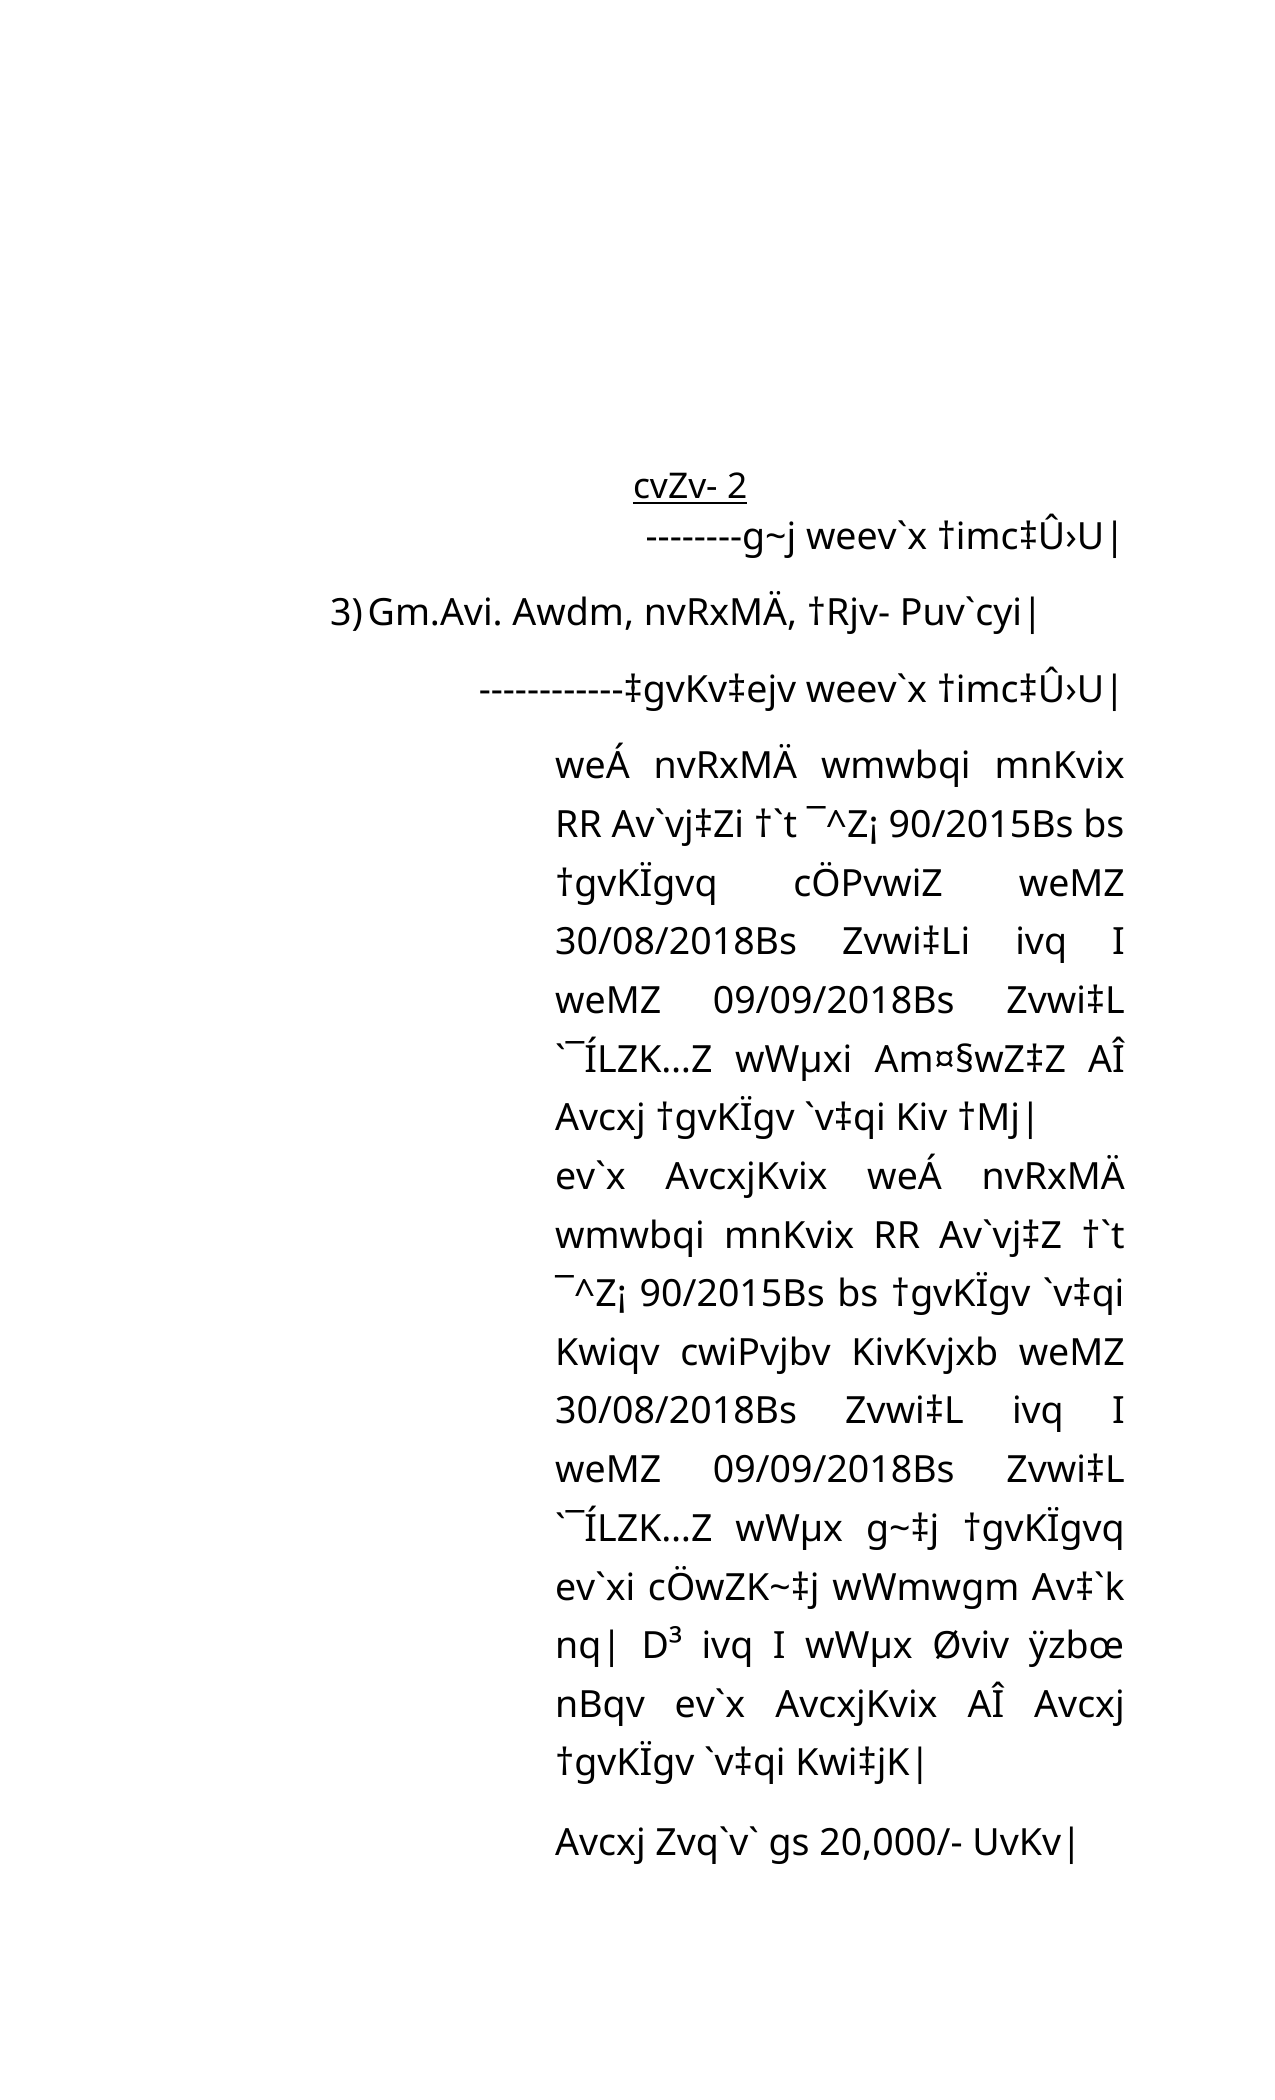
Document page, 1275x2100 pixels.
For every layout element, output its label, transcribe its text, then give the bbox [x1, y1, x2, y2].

text weÁ nvRxMÄ wmwbqi mnKvix RR Av`vj‡Zi †`t ¯^Z¡ 90/2015Bs bs †gvKÏgvq cÖPvwiZ weMZ 30/08/2018Bs Zvwi‡Li ivq I weMZ 09/09/2018Bs Zvwi‡L `¯ÍLZK…Z wWµxi Am¤§wZ‡Z AÎ Avcxj †gvKÏgv `v‡qi Kiv †Mj| [555, 739, 1125, 1142]
list Gm.Avi. Awdm, nvRxMÄ, †Rjv- Puv`cyi| [330, 586, 1196, 637]
text ev`x AvcxjKvix weÁ nvRxMÄ wmwbqi mnKvix RR Av`vj‡Z †`t ¯^Z¡ 90/2015Bs bs †gvKÏgv `v‡qi Kwiqv cwiPvjbv KivKvjxb weMZ 30/08/2018Bs Zvwi‡L ivq I weMZ 09/09/2018Bs Zvwi‡L `¯ÍLZK…Z wWµx g~‡j †gvKÏgvq ev`xi cÖwZK~‡j wWmwgm Av‡`k nq| D³ ivq I wWµx Øviv ÿzbœ nBqv ev`x AvcxjKvix AÎ Avcxj †gvKÏgv `v‡qi Kwi‡jK| [555, 1149, 1125, 1787]
text Avcxj Zvq`v` gs 20,000/- UvKv| [555, 1815, 1125, 1866]
text --------g~j weev`x †imc‡Û›U| [255, 509, 1125, 560]
text ------------‡gvKv‡ejv weev`x †imc‡Û›U| [255, 662, 1125, 713]
